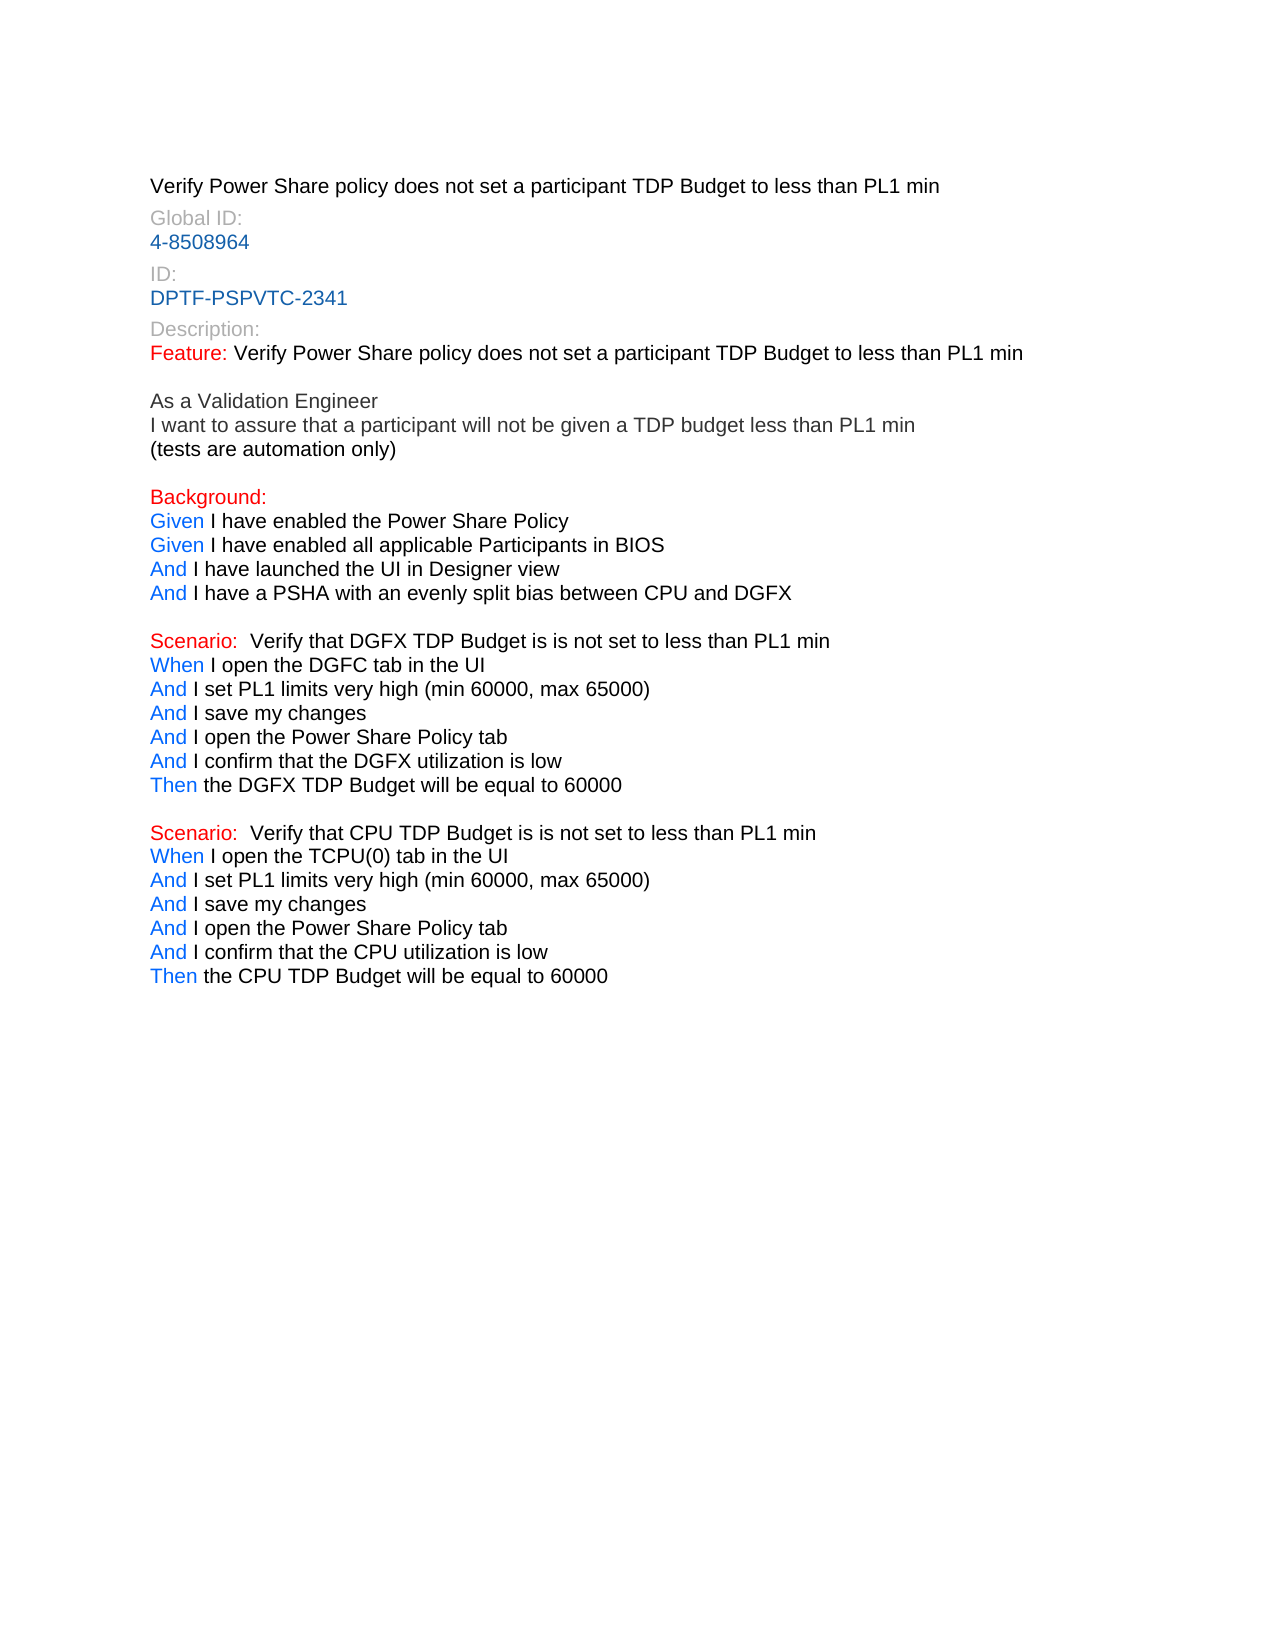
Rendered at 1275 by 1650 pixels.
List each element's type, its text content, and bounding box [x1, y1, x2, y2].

text And I set PL1 limits very high (min 60000, max 65000) [150, 677, 1125, 701]
text And I have a PSHA with an evenly split bias between CPU and DGFX [150, 581, 1125, 605]
text And I save my changes [150, 701, 1125, 724]
text And I confirm that the DGFX utilization is low [150, 748, 1125, 772]
text I want to assure that a participant will not be given a TDP budget less than PL1 min [150, 413, 1125, 437]
text (tests are automation only) [150, 437, 1125, 461]
text And I have launched the UI in Designer view [150, 557, 1125, 581]
text When I open the TCPU(0) tab in the UI [150, 844, 1125, 868]
text Then the DGFX TDP Budget will be equal to 60000 [150, 772, 1125, 796]
text ID: [150, 261, 1125, 285]
text When I open the DGFC tab in the UI [150, 653, 1125, 677]
text Scenario: Verify that CPU TDP Budget is is not set to less than PL1 min [150, 820, 1125, 844]
text Verify Power Share policy does not set a participant TDP Budget to less than PL1 min [150, 150, 1125, 198]
text Scenario: Verify that DGFX TDP Budget is is not set to less than PL1 min [150, 629, 1125, 653]
text And I open the Power Share Policy tab [150, 916, 1125, 940]
text Description: [150, 317, 1125, 341]
text Given I have enabled the Power Share Policy​ [150, 509, 1125, 533]
text 4-8508964 [150, 230, 1125, 254]
text And I confirm that the CPU utilization is low [150, 940, 1125, 964]
text And I save my changes [150, 892, 1125, 916]
text DPTF-PSPVTC-2341 [150, 285, 1125, 309]
text Then the CPU TDP Budget will be equal to 60000 [150, 964, 1125, 988]
text And I open the Power Share Policy tab [150, 724, 1125, 748]
text As a Validation Engineer [150, 389, 1125, 413]
text Background: [150, 485, 1125, 509]
text And I set PL1 limits very high (min 60000, max 65000) [150, 868, 1125, 892]
text Given I have enabled all applicable Participants in BIOS [150, 533, 1125, 557]
text Feature: Verify Power Share policy does not set a participant TDP Budget to less than PL1 min [150, 341, 1125, 365]
text Global ID: [150, 206, 1125, 230]
